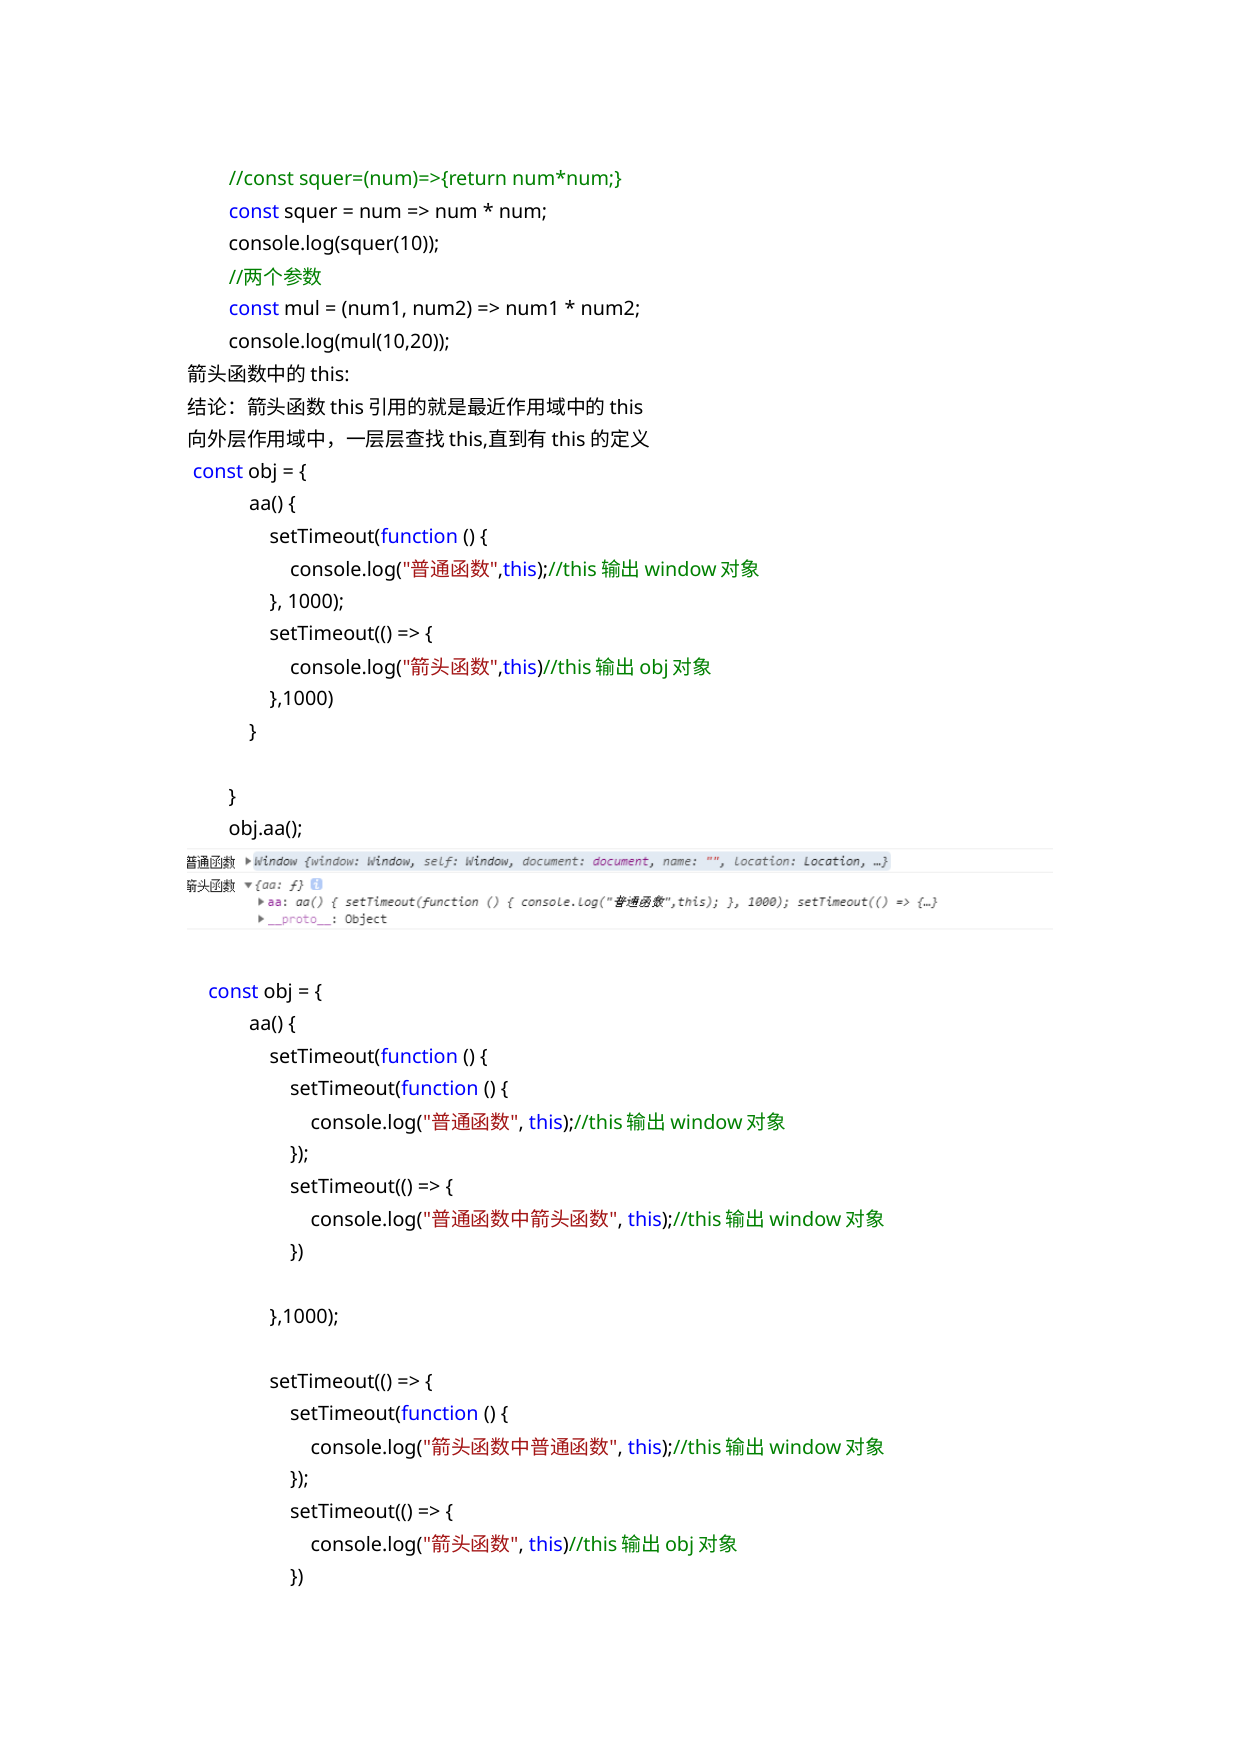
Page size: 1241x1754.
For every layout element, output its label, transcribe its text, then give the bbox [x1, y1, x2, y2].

text } [187, 779, 1053, 812]
list 结论：箭头函数this引用的就是最近作用域中的this [187, 389, 1053, 422]
text console.log("箭头函数中普通函数", this);//this输出window对象 [187, 1429, 1053, 1462]
text setTimeout(function () { [187, 1397, 1053, 1429]
list 向外层作用域中，一层层查找this,直到有this 的定义 [187, 422, 1053, 454]
text const obj = { [187, 974, 1053, 1007]
text } [187, 714, 1053, 747]
text },1000); [187, 1299, 1053, 1332]
text }) [187, 1234, 1053, 1267]
text }); [187, 1137, 1053, 1169]
picture [187, 844, 1053, 967]
text console.log("箭头函数", this)//this输出obj对象 [187, 1527, 1053, 1559]
text }); [187, 1462, 1053, 1494]
text setTimeout(() => { [187, 1169, 1053, 1202]
text }, 1000); [187, 584, 1053, 617]
text console.log(squer(10)); [187, 227, 1053, 259]
text setTimeout(function () { [187, 1039, 1053, 1072]
text setTimeout(function () { [187, 1072, 1053, 1104]
list 箭头函数中的this: [187, 357, 1053, 389]
text //const squer=(num)=>{return num*num;} [187, 162, 1053, 194]
text //两个参数 [187, 259, 1053, 292]
text const squer = num => num * num; [187, 194, 1053, 227]
text aa() { [187, 487, 1053, 519]
list console.log(mul(10,20)); [187, 324, 1053, 357]
text setTimeout(() => { [187, 617, 1053, 649]
text }) [187, 1559, 1053, 1592]
text const obj = { [187, 454, 1053, 487]
text setTimeout(function () { [187, 519, 1053, 552]
text setTimeout(() => { [187, 1494, 1053, 1527]
text console.log("普通函数中箭头函数", this);//this输出window对象 [187, 1202, 1053, 1234]
text console.log("箭头函数",this)//this输出obj对象 [187, 649, 1053, 682]
text setTimeout(() => { [187, 1364, 1053, 1397]
text const mul = (num1, num2) => num1 * num2; [187, 292, 1053, 324]
text },1000) [187, 682, 1053, 714]
text console.log("普通函数",this);//this输出window对象 [187, 552, 1053, 584]
text console.log("普通函数", this);//this输出window对象 [187, 1104, 1053, 1137]
text aa() { [187, 1007, 1053, 1039]
list obj.aa(); [187, 812, 1053, 844]
